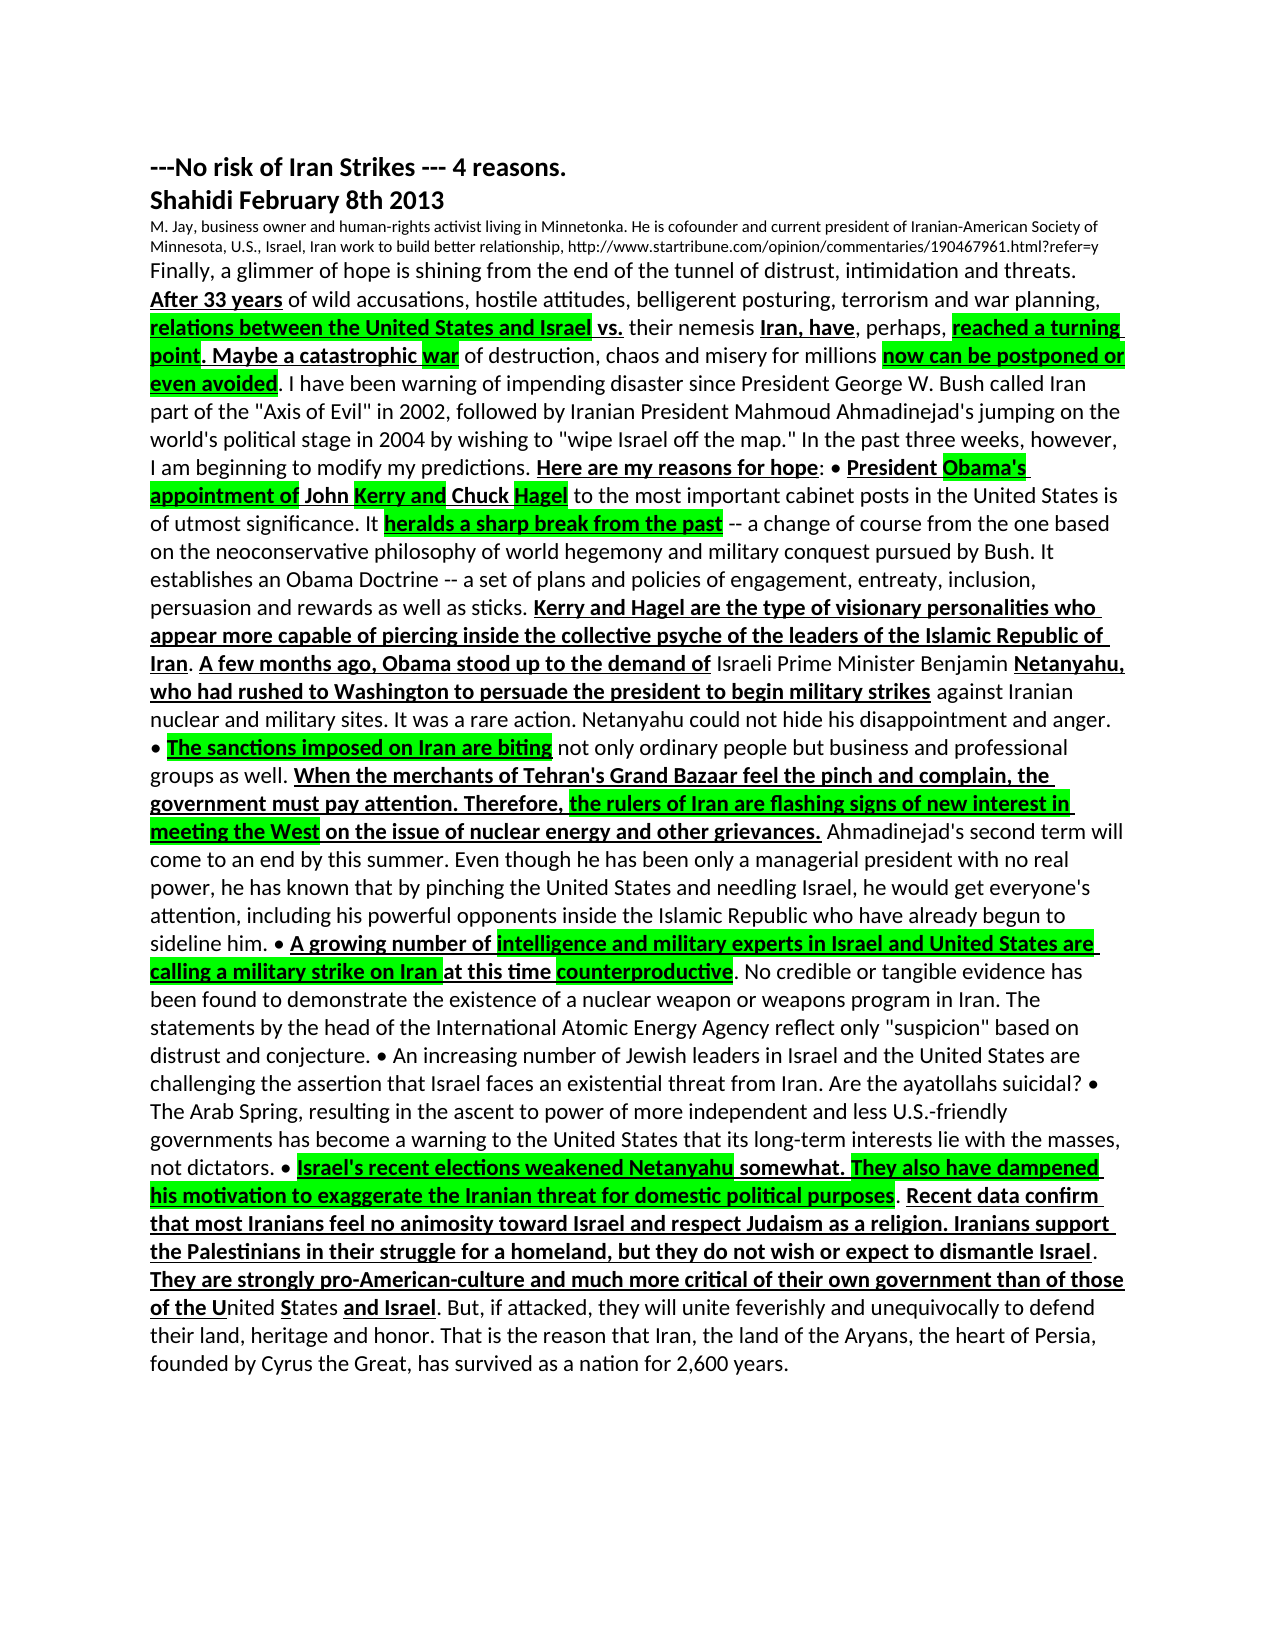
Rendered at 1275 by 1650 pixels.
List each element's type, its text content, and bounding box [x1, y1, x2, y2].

subtitle ---No risk of Iran Strikes --- 4 reasons. [150, 150, 1125, 183]
text M. Jay, business owner and human-rights activist living in Minnetonka. He is cofounder and current president of Iranian-American Society of Minnesota, U.S., Israel, Iran work to build better relationship, http://www.startribune.com/opinion/commentaries/190467961.html?refer=y [150, 216, 1125, 257]
text Shahidi February 8th 2013 [150, 183, 1125, 216]
text Finally, a glimmer of hope is shining from the end of the tunnel of distrust, intimidation and threats. After 33 years of wild accusations, hostile attitudes, belligerent posturing, terrorism and war planning, relations between the United States and Israel vs. their nemesis Iran, have, perhaps, reached a turning point. Maybe a catastrophic war of destruction, chaos and misery for millions now can be postponed or even avoided. I have been warning of impending disaster since President George W. Bush called Iran part of the "Axis of Evil" in 2002, followed by Iranian President Mahmoud Ahmadinejad's jumping on the world's political stage in 2004 by wishing to "wipe Israel off the map." In the past three weeks, however, I am beginning to modify my predictions. Here are my reasons for hope: • President Obama's appointment of John Kerry and Chuck Hagel to the most important cabinet posts in the United States is of utmost significance. It heralds a sharp break from the past -- a change of course from the one based on the neoconservative philosophy of world hegemony and military conquest pursued by Bush. It establishes an Obama Doctrine -- a set of plans and policies of engagement, entreaty, inclusion, persuasion and rewards as well as sticks. Kerry and Hagel are the type of visionary personalities who appear more capable of piercing inside the collective psyche of the leaders of the Islamic Republic of Iran. A few months ago, Obama stood up to the demand of Israeli Prime Minister Benjamin Netanyahu, who had rushed to Washington to persuade the president to begin military strikes against Iranian nuclear and military sites. It was a rare action. Netanyahu could not hide his disappointment and anger. • The sanctions imposed on Iran are biting not only ordinary people but business and professional groups as well. When the merchants of Tehran's Grand Bazaar feel the pinch and complain, the government must pay attention. Therefore, the rulers of Iran are flashing signs of new interest in meeting the West on the issue of nuclear energy and other grievances. Ahmadinejad's second term will come to an end by this summer. Even though he has been only a managerial president with no real power, he has known that by pinching the United States and needling Israel, he would get everyone's attention, including his powerful opponents inside the Islamic Republic who have already begun to sideline him. • A growing number of intelligence and military experts in Israel and United States are calling a military strike on Iran at this time counterproductive. No credible or tangible evidence has been found to demonstrate the existence of a nuclear weapon or weapons program in Iran. The statements by the head of the International Atomic Energy Agency reflect only "suspicion" based on distrust and conjecture. • An increasing number of Jewish leaders in Israel and the United States are challenging the assertion that Israel faces an existential threat from Iran. Are the ayatollahs suicidal? • The Arab Spring, resulting in the ascent to power of more independent and less U.S.-friendly governments has become a warning to the United States that its long-term interests lie with the masses, not dictators. • Israel's recent elections weakened Netanyahu somewhat. They also have dampened his motivation to exaggerate the Iranian threat for domestic political purposes. Recent data confirm that most Iranians feel no animosity toward Israel and respect Judaism as a religion. Iranians support the Palestinians in their struggle for a homeland, but they do not wish or expect to dismantle Israel. They are strongly pro-American-culture and much more critical of their own government than of those of the United States and Israel. But, if attacked, they will unite feverishly and unequivocally to defend their land, heritage and honor. That is the reason that Iran, the land of the Aryans, the heart of Persia, founded by Cyrus the Great, has survived as a nation for 2,600 years. [150, 257, 1125, 1289]
